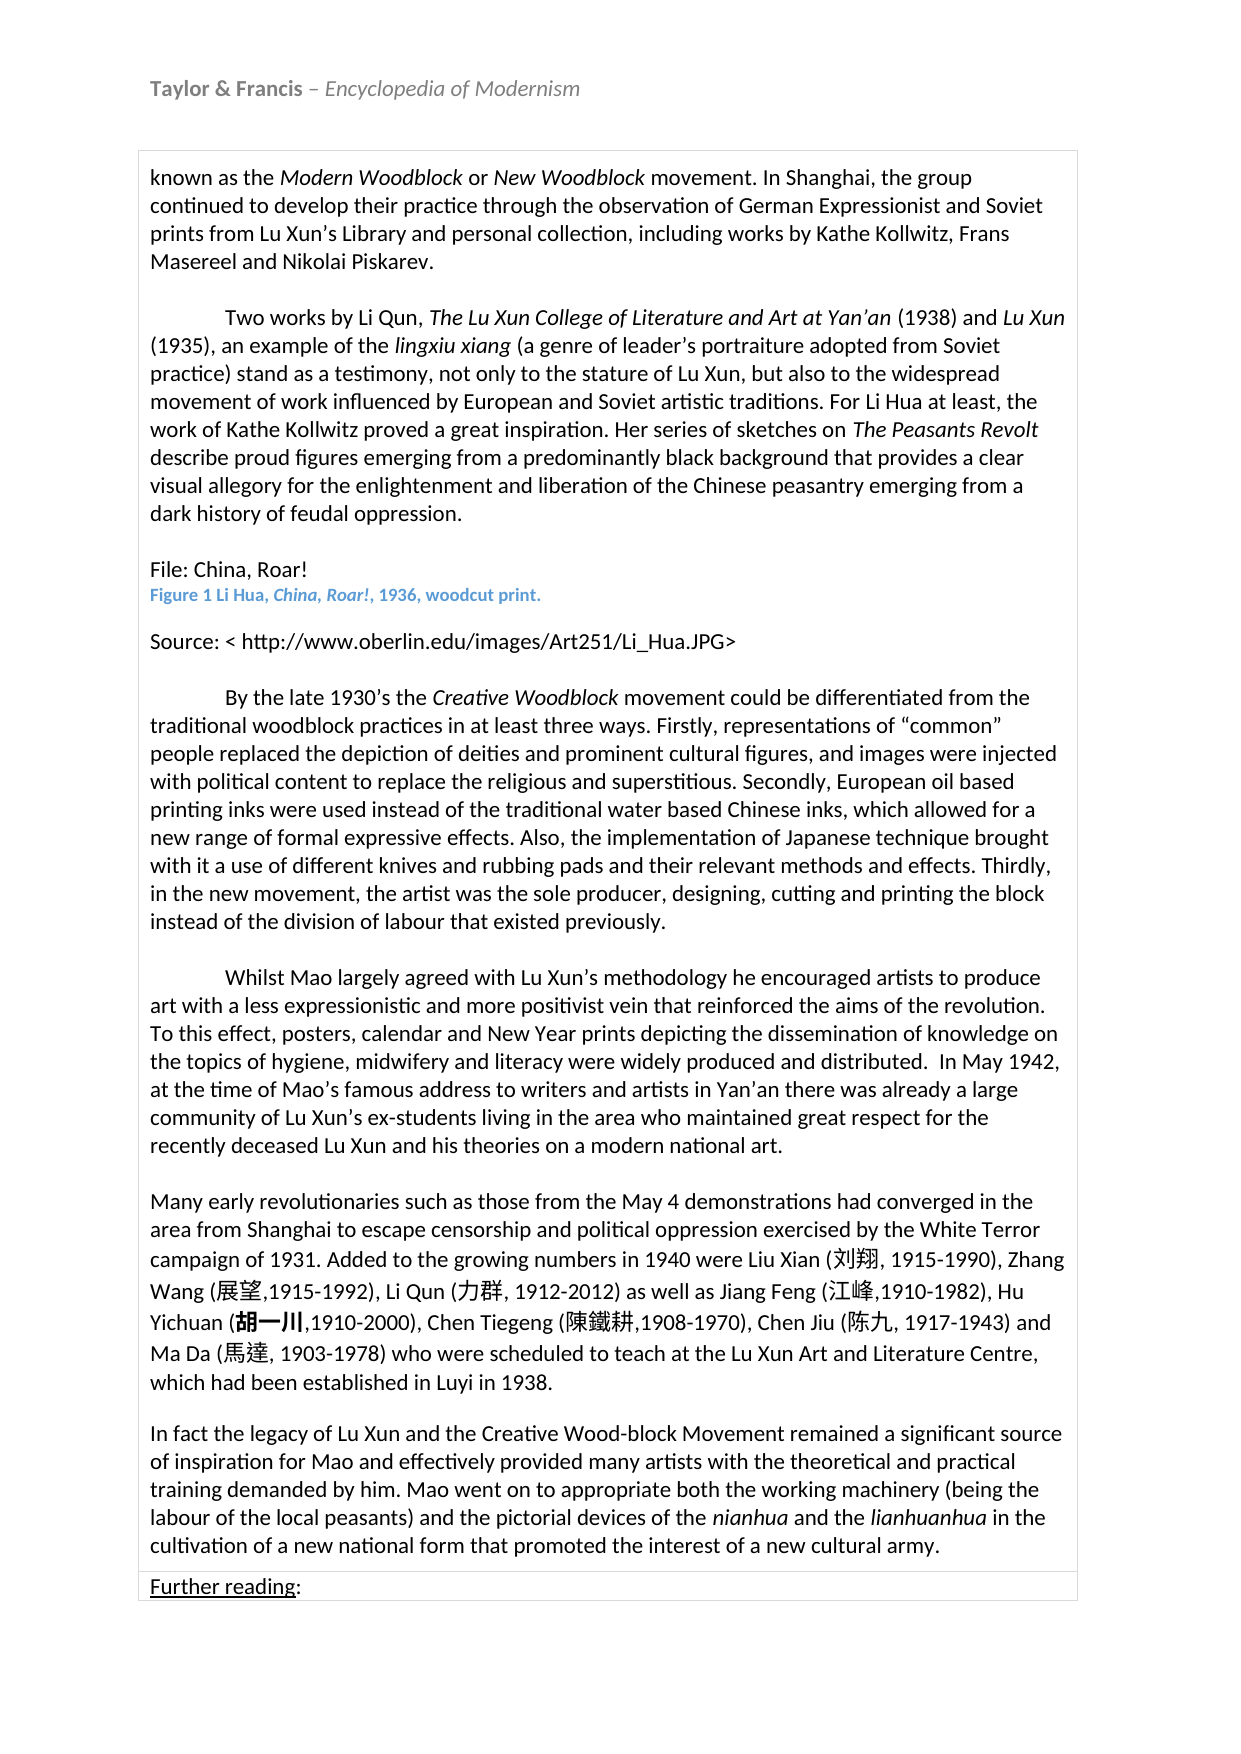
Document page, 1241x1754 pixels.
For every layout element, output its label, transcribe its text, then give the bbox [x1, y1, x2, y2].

table_cell Further reading: [139, 1572, 1077, 1600]
